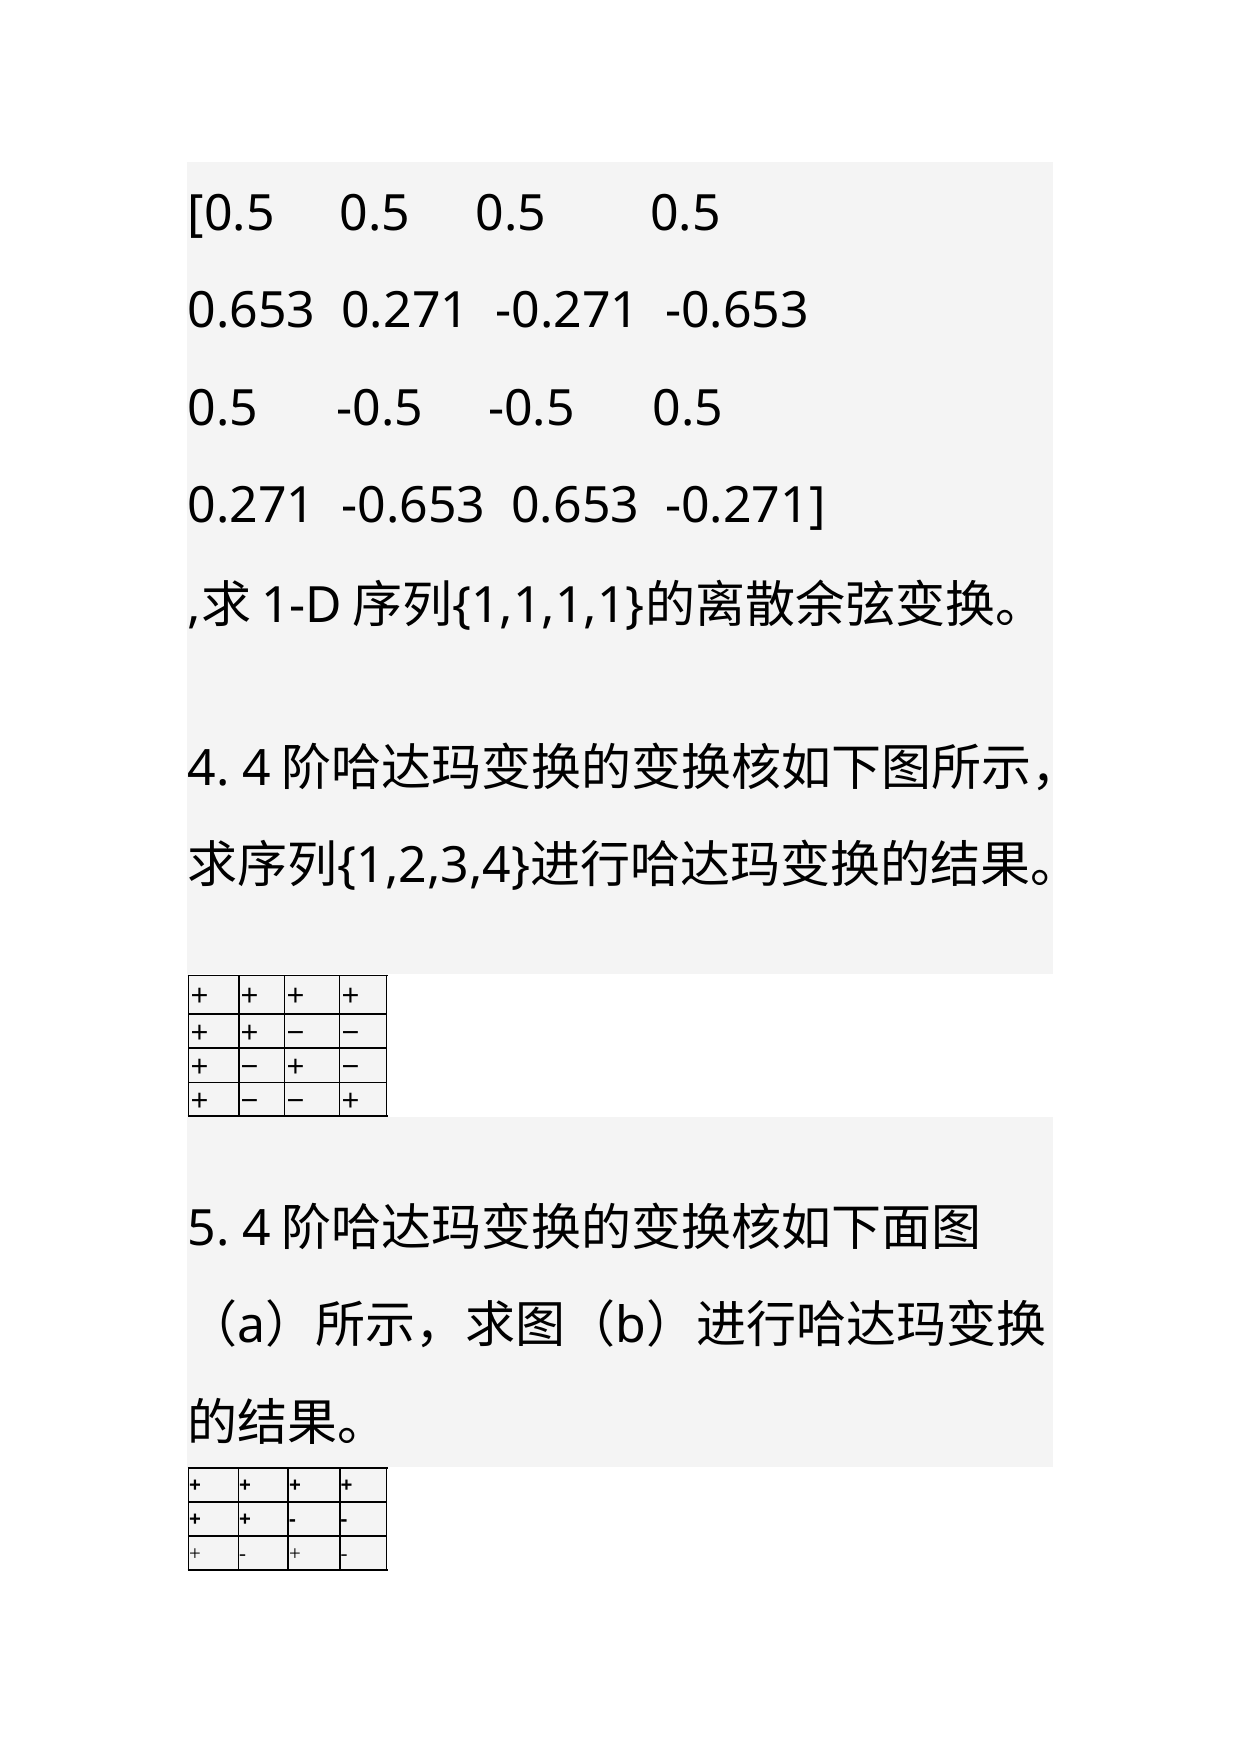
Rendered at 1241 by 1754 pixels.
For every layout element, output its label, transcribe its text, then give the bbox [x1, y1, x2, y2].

table_cell - [341, 1537, 386, 1569]
table_header + [239, 1469, 287, 1501]
table_cell - [289, 1503, 339, 1535]
table_cell － [240, 1049, 284, 1081]
table_cell ＋ [285, 1049, 339, 1081]
table_cell － [285, 1015, 339, 1047]
table_header + [289, 1469, 339, 1501]
text 0.5 -0.5 -0.5 0.5 [187, 357, 1053, 454]
table_cell ＋ [189, 1049, 238, 1081]
text ,求1-D序列{1,1,1,1}的离散余弦变换。 [187, 552, 1053, 649]
table_header ＋ [240, 976, 284, 1013]
text 0.653 0.271 -0.271 -0.653 [187, 259, 1053, 357]
table_cell ＋ [189, 1083, 238, 1115]
table_cell － [340, 1015, 386, 1047]
table_header ＋ [340, 976, 386, 1013]
text [0.5 0.5 0.5 0.5 [187, 162, 1053, 259]
table_cell + [189, 1503, 238, 1535]
table_cell + [289, 1537, 339, 1569]
table_cell ＋ [340, 1083, 386, 1115]
table_cell － [285, 1083, 339, 1115]
table_cell ＋ [189, 1015, 238, 1047]
table_cell - [341, 1503, 386, 1535]
table_cell ＋ [240, 1015, 284, 1047]
table_cell + [189, 1537, 238, 1569]
text 4. 4阶哈达玛变换的变换核如下图所示，求序列{1,2,3,4}进行哈达玛变换的结果。 [187, 714, 1053, 974]
table_cell - [239, 1537, 287, 1569]
table_header ＋ [285, 976, 339, 1013]
table_header + [189, 1469, 238, 1501]
table_cell + [239, 1503, 287, 1535]
table_header + [341, 1469, 386, 1501]
table_cell － [240, 1083, 284, 1115]
table_cell － [340, 1049, 386, 1081]
table_header ＋ [189, 976, 238, 1013]
text 0.271 -0.653 0.653 -0.271] [187, 454, 1053, 552]
text 5. 4阶哈达玛变换的变换核如下面图（a）所示，求图（b）进行哈达玛变换的结果。 [187, 1174, 1053, 1467]
